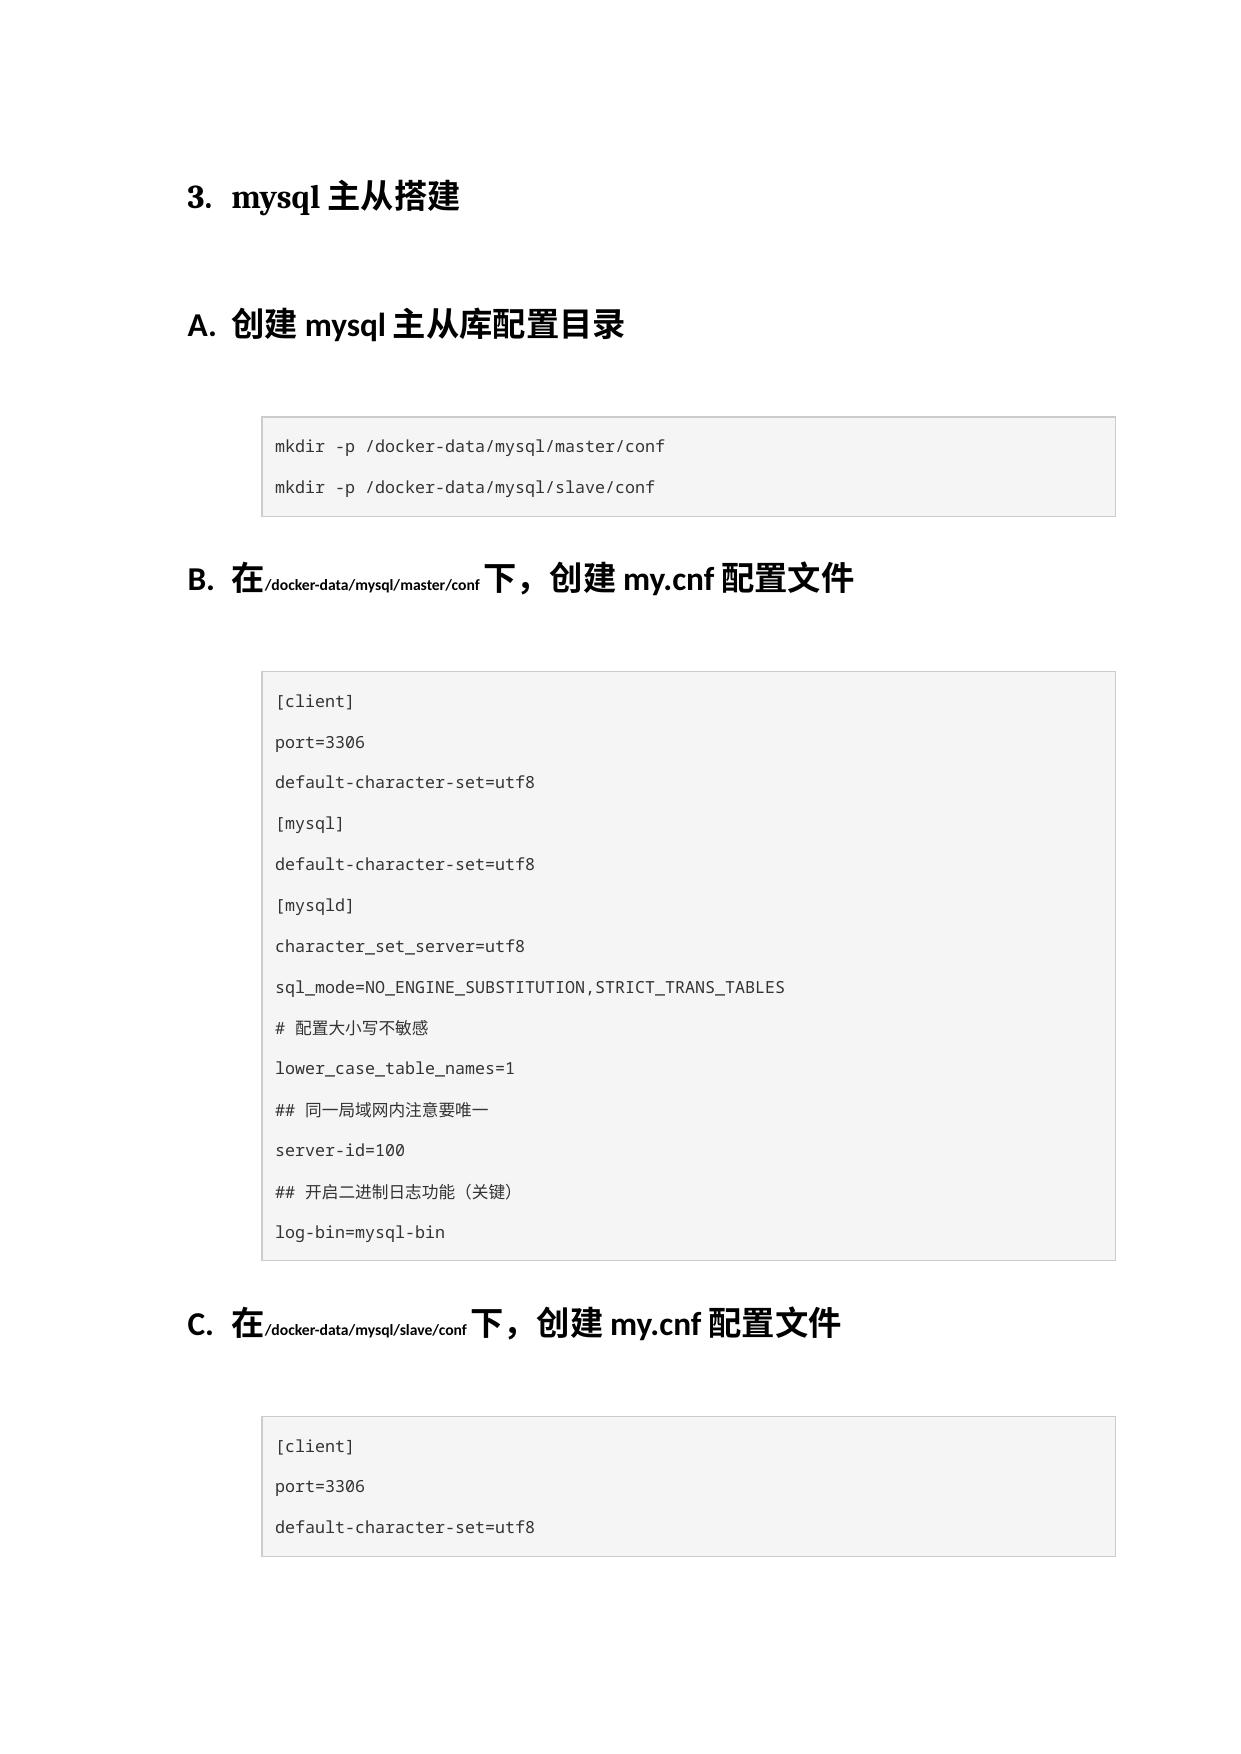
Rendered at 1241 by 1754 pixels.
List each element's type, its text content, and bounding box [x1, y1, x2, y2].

text default-character-set=utf8 [263, 753, 1115, 793]
text port=3306 [263, 712, 1115, 753]
subtitle 在/docker-data/mysql/master/conf下，创建my.cnf配置文件 [187, 544, 1053, 609]
subtitle 在/docker-data/mysql/slave/conf下，创建my.cnf配置文件 [187, 1288, 1053, 1353]
text lower_case_table_names=1 [263, 1038, 1115, 1079]
text character_set_server=utf8 [263, 916, 1115, 957]
text mkdir -p /docker-data/mysql/slave/conf [263, 457, 1115, 516]
text port=3306 [263, 1457, 1115, 1497]
text [client] [263, 1417, 1115, 1457]
text default-character-set=utf8 [263, 1497, 1115, 1556]
text default-character-set=utf8 [263, 834, 1115, 875]
text [client] [263, 672, 1115, 712]
text # 配置大小写不敏感 [263, 998, 1115, 1038]
text log-bin=mysql-bin [263, 1202, 1115, 1260]
subtitle mysql主从搭建 [187, 162, 1053, 227]
text [mysqld] [263, 875, 1115, 916]
text server-id=100 [263, 1120, 1115, 1161]
text [mysql] [263, 793, 1115, 834]
subtitle 创建mysql主从库配置目录 [187, 289, 1053, 354]
text ## 开启二进制日志功能（关键） [263, 1161, 1115, 1202]
text sql_mode=NO_ENGINE_SUBSTITUTION,STRICT_TRANS_TABLES [263, 957, 1115, 998]
text mkdir -p /docker-data/mysql/master/conf [263, 418, 1115, 457]
text ## 同一局域网内注意要唯一 [263, 1079, 1115, 1120]
